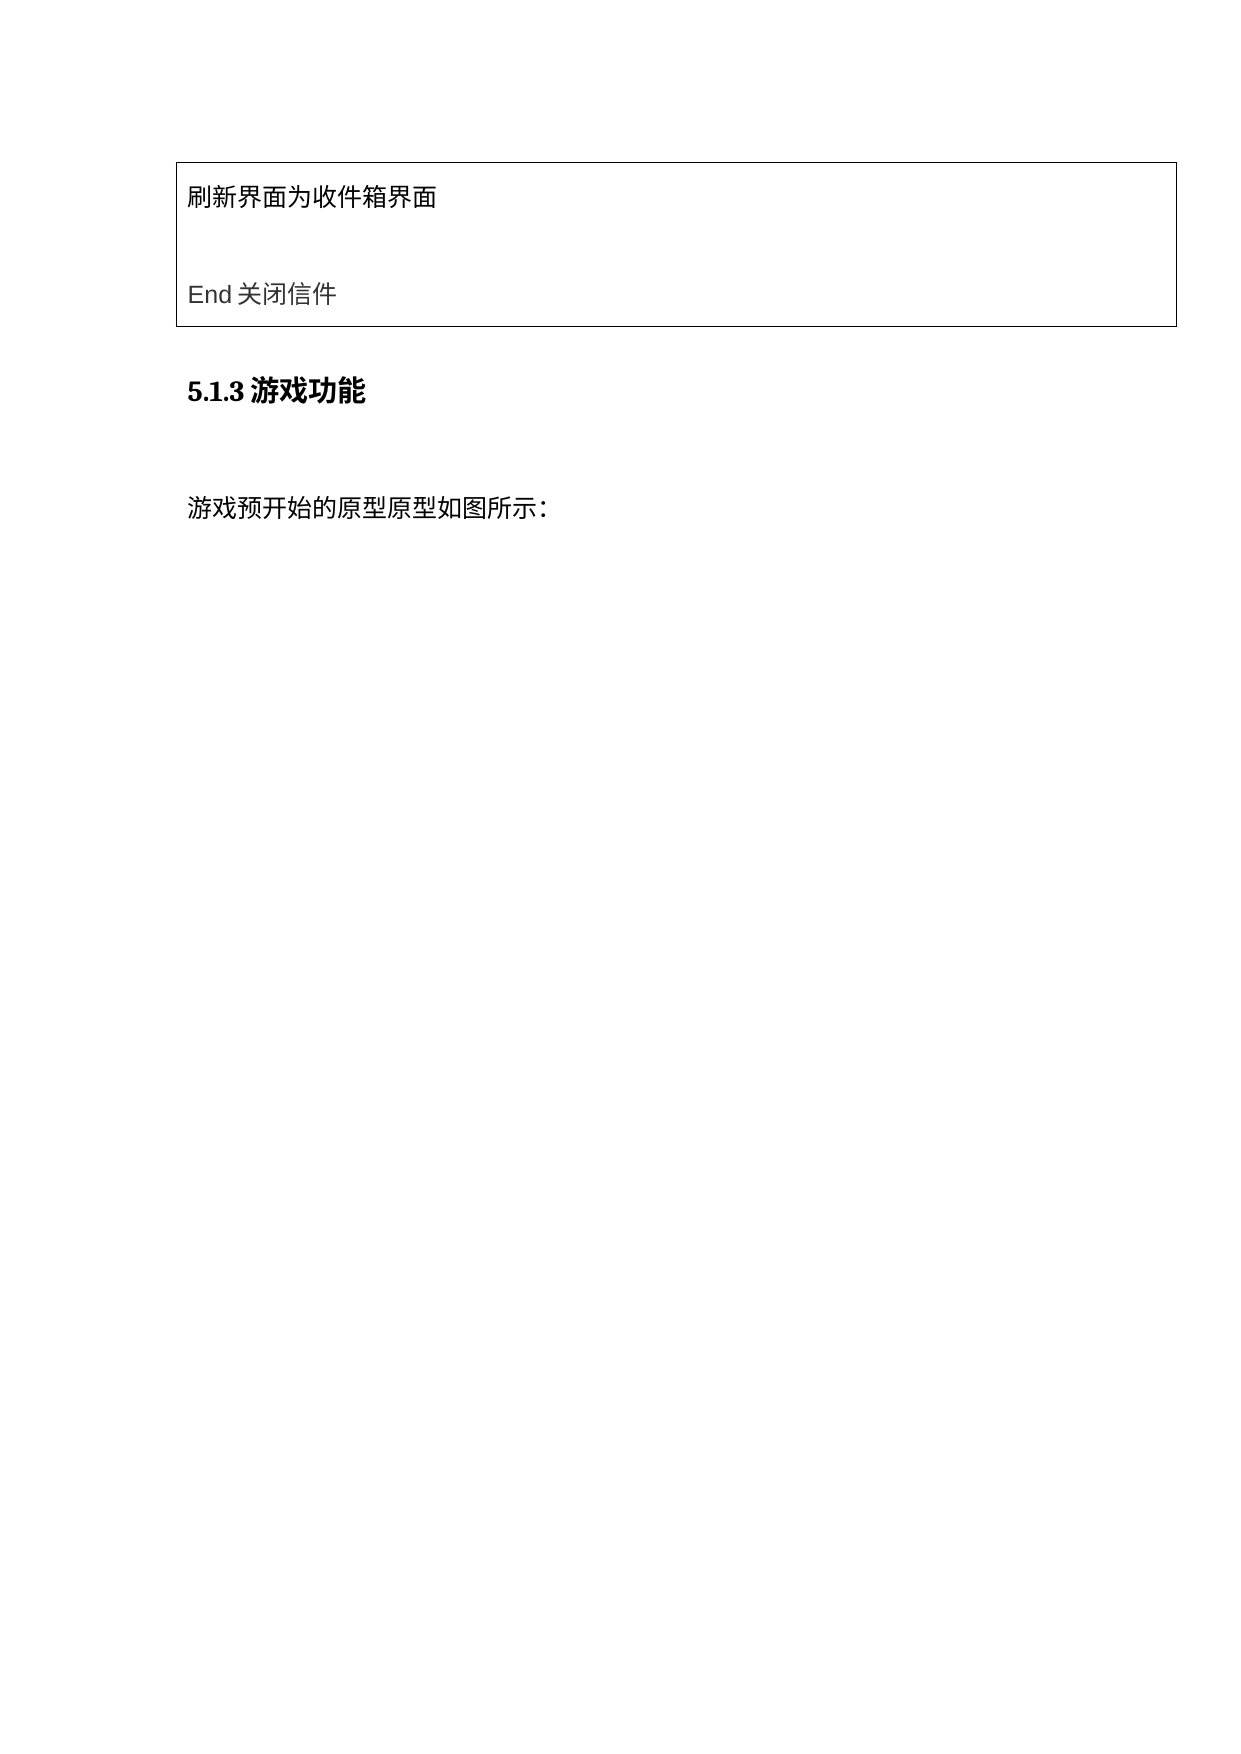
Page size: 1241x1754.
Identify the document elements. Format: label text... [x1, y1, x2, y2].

text 游戏预开始的原型原型如图所示： [187, 474, 1053, 539]
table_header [177, 163, 1176, 326]
subtitle 5.1.3游戏功能 [187, 356, 1053, 421]
